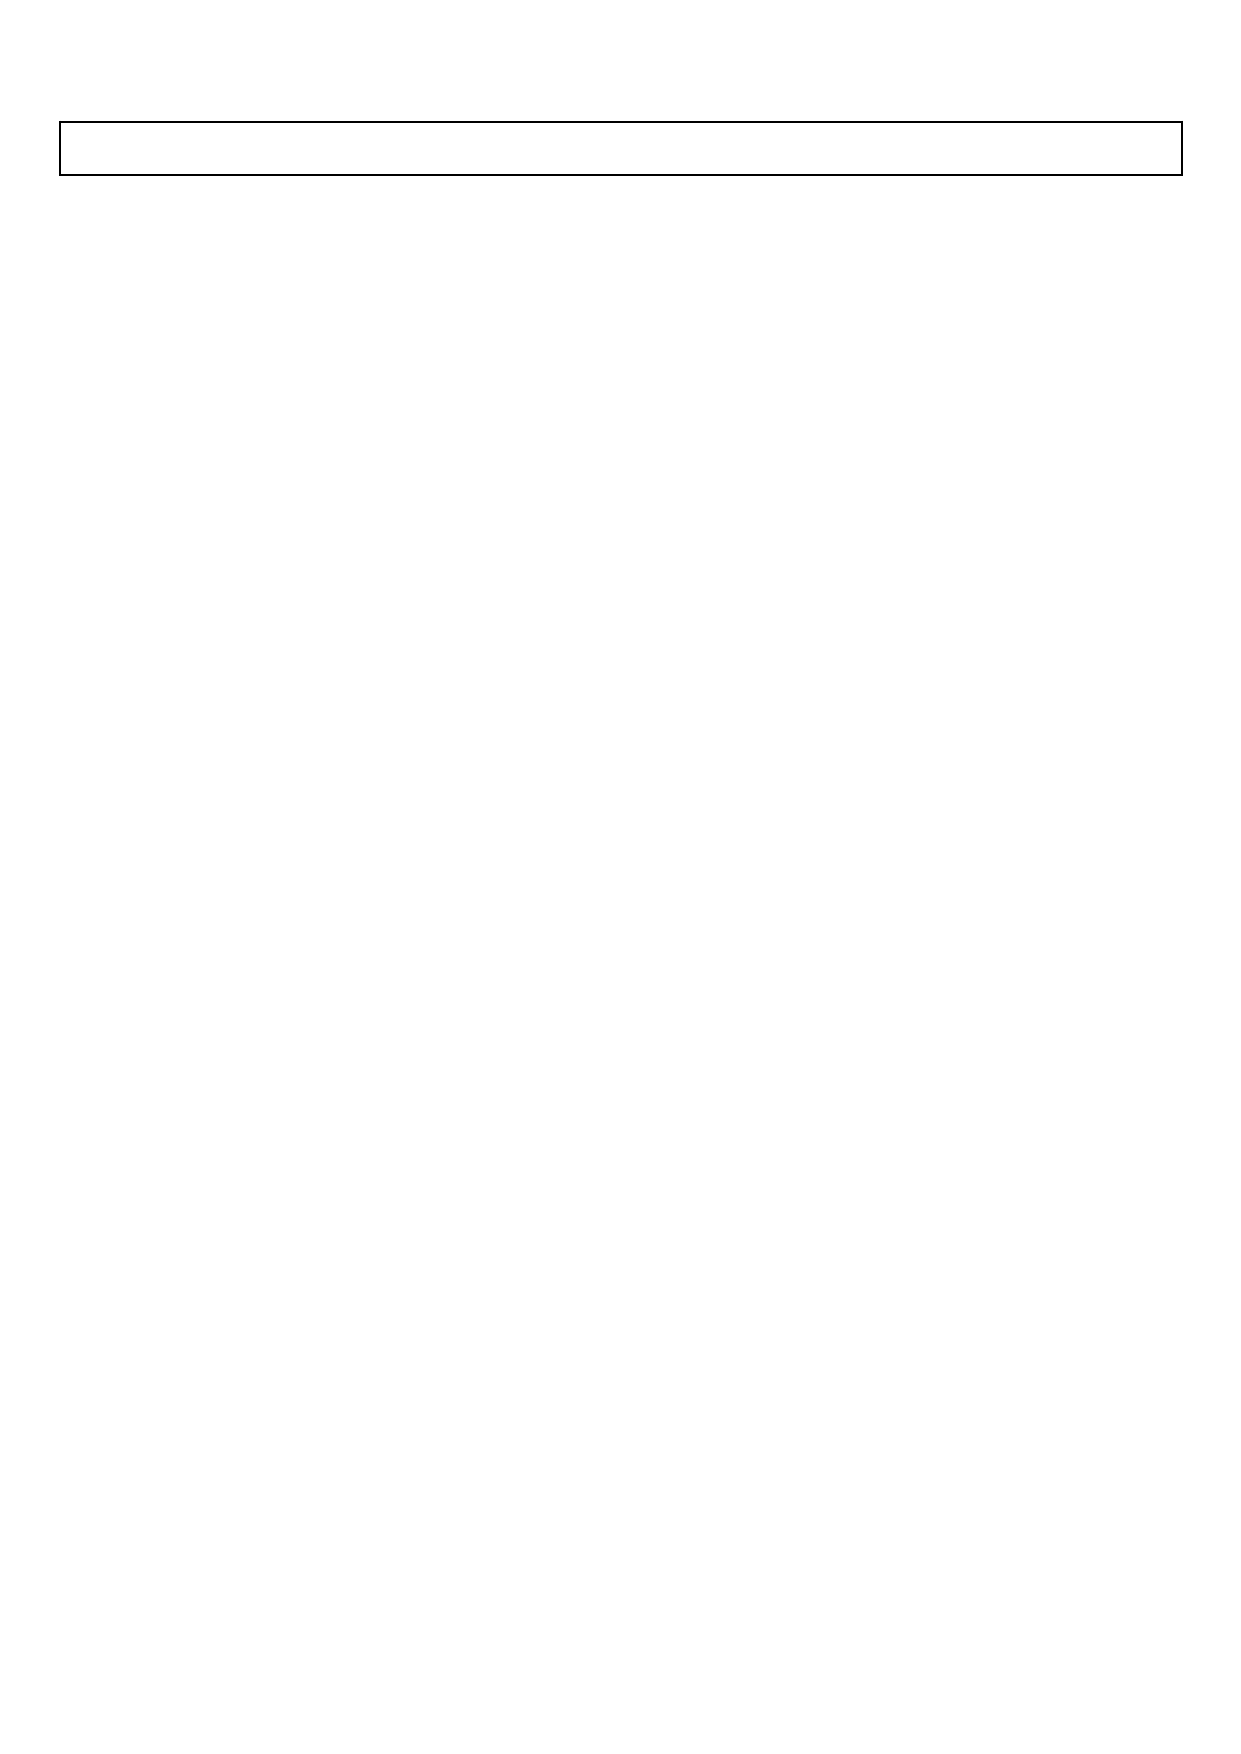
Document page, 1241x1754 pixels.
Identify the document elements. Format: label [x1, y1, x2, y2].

table_header [61, 123, 1181, 174]
